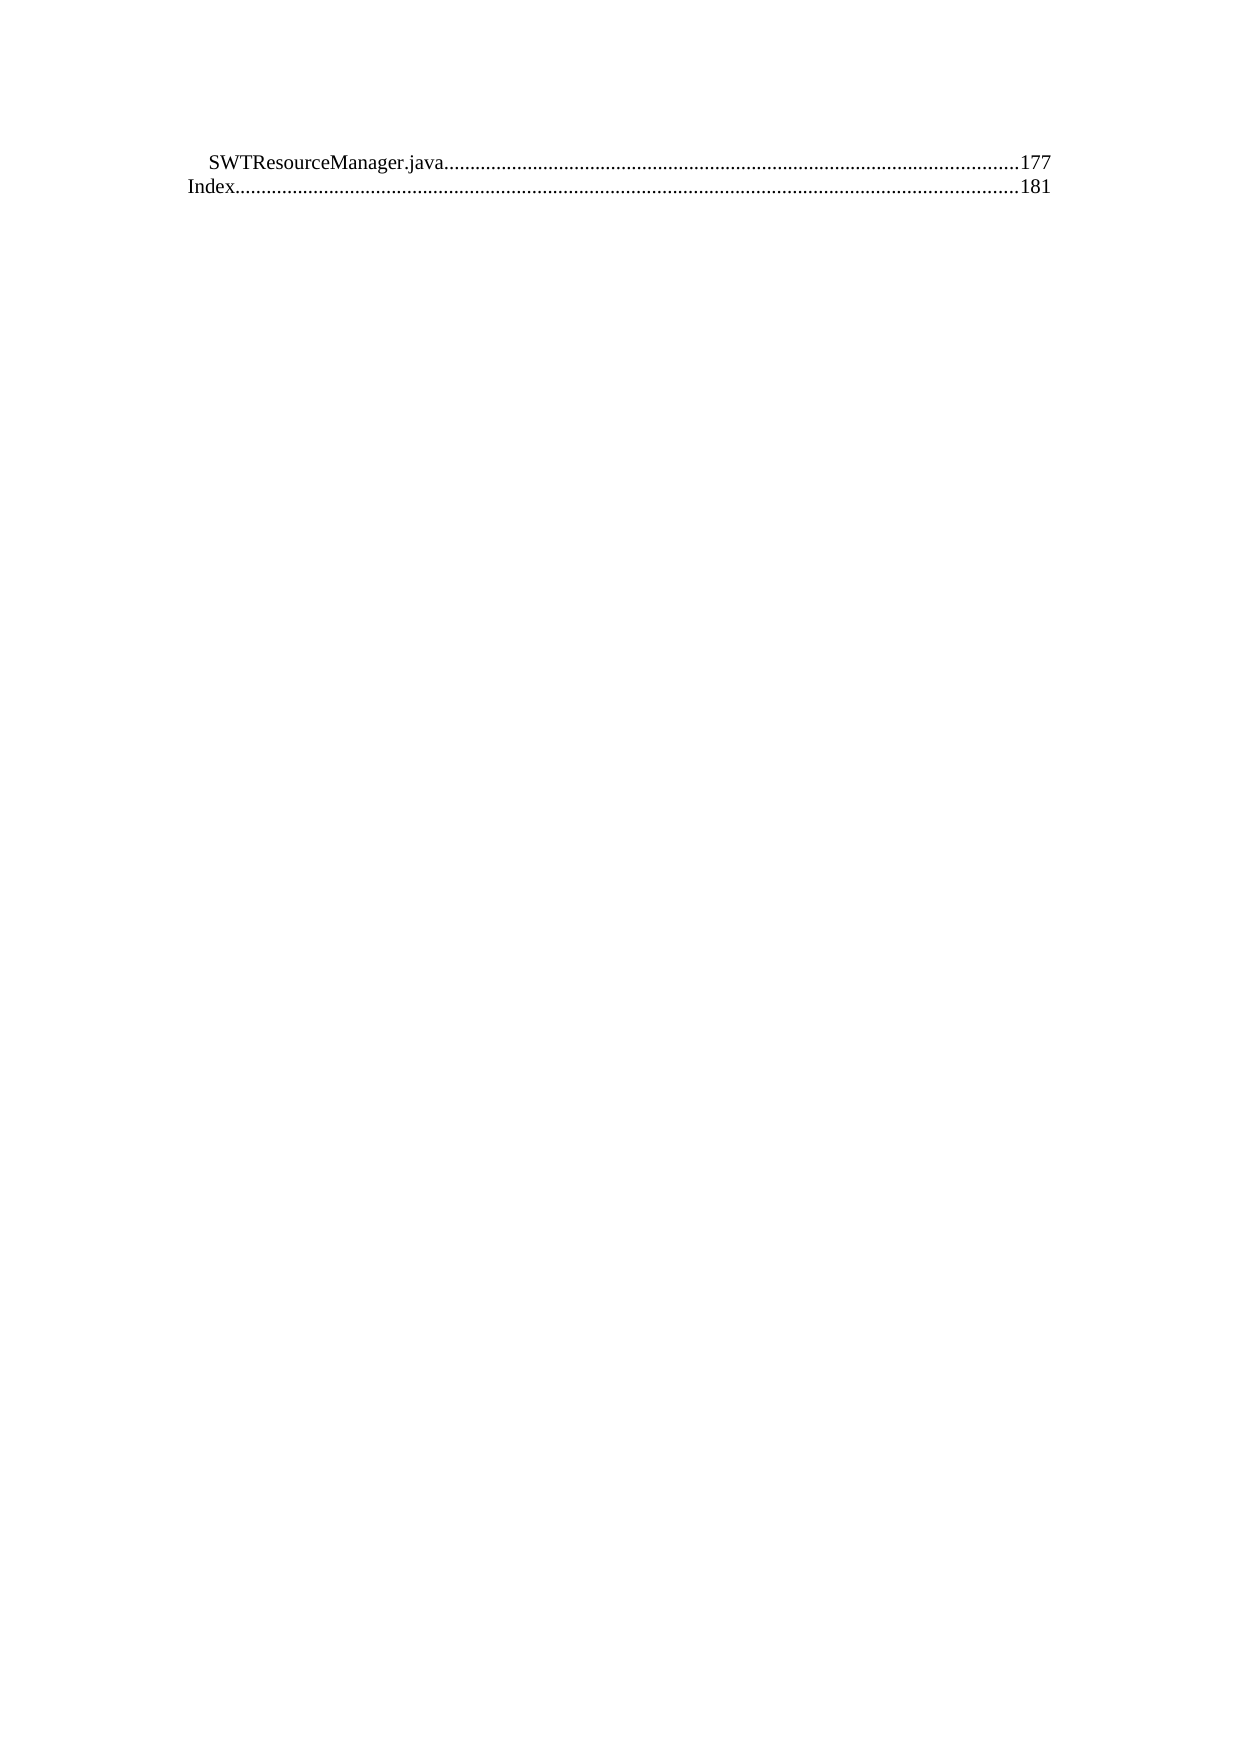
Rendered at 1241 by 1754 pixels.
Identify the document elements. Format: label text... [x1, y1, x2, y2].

text Index 181 [187, 174, 1053, 198]
text SWTResourceManager.java 177 [208, 150, 1053, 174]
